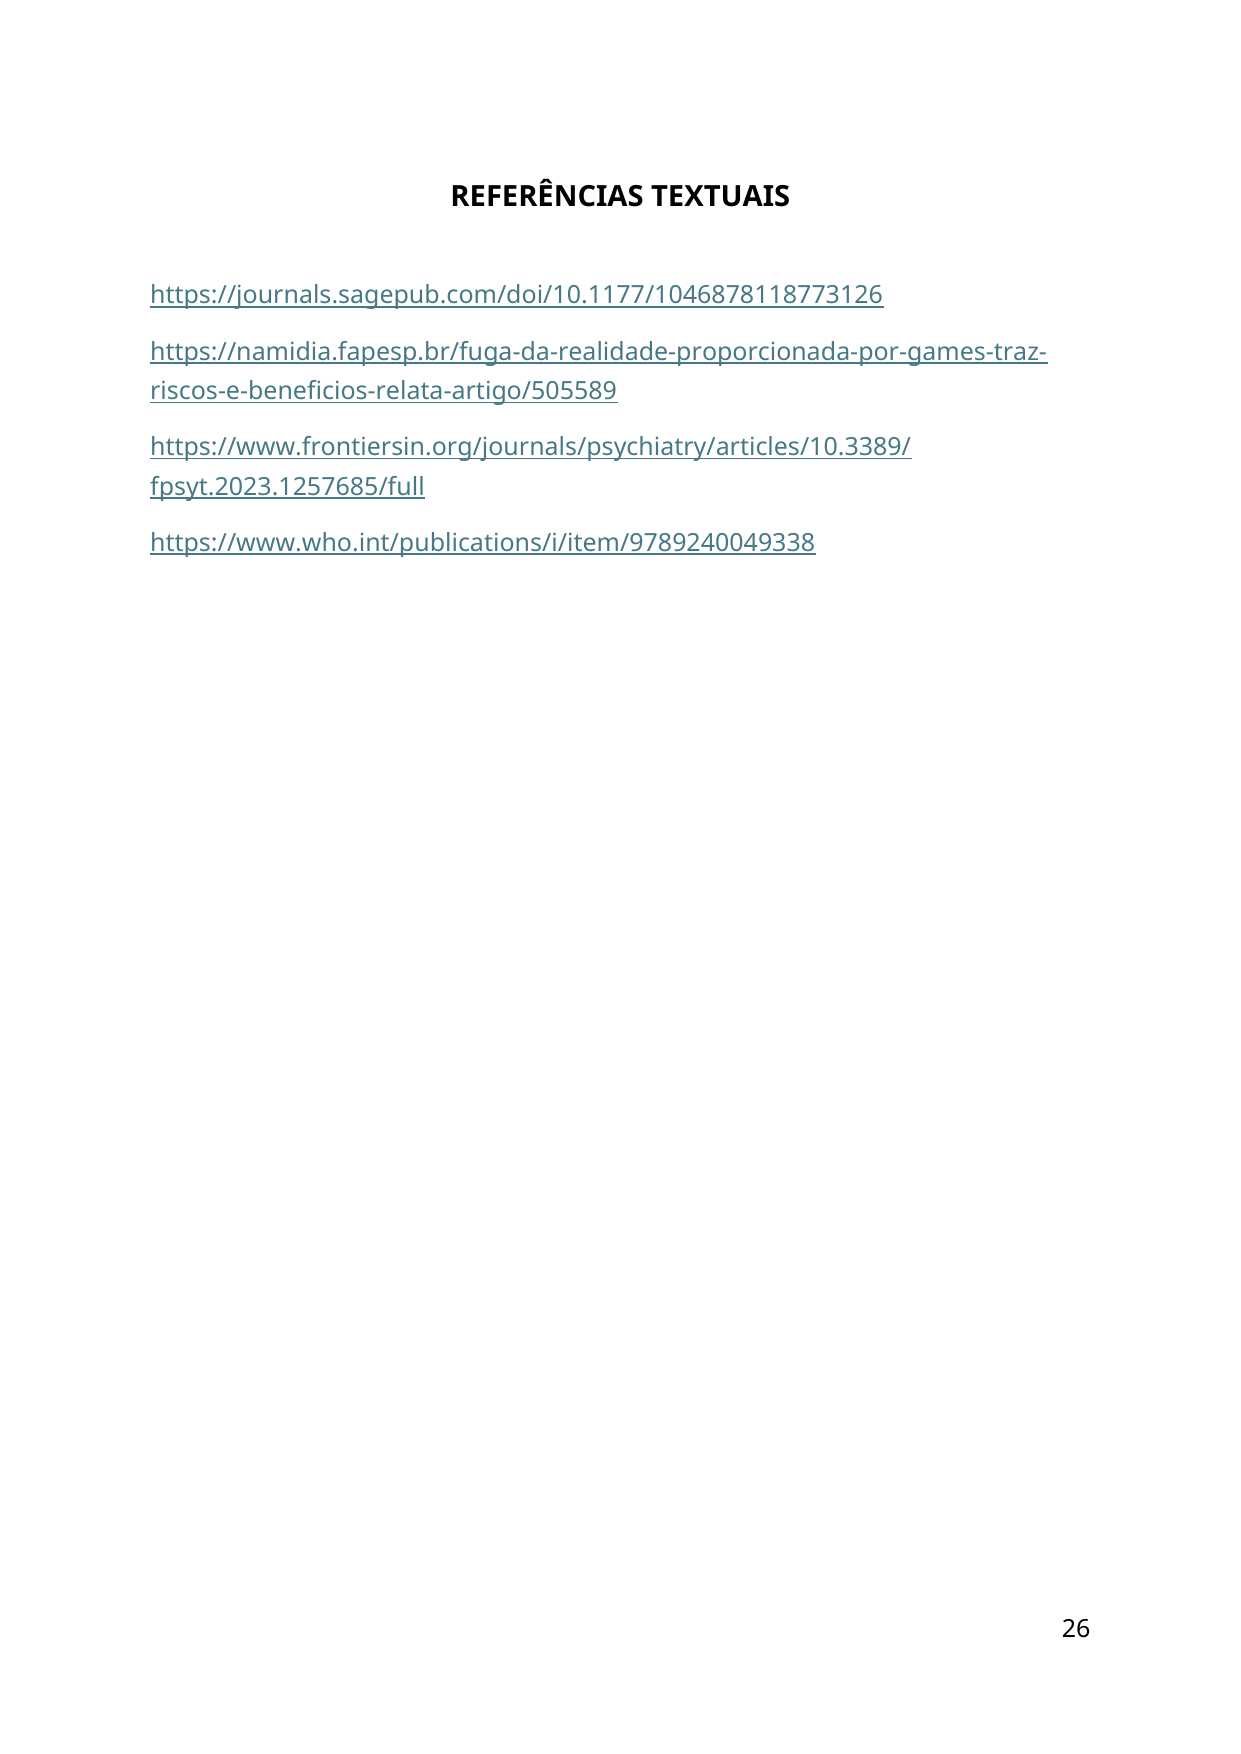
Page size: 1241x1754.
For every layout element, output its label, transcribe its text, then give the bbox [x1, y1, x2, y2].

text https://www.frontiersin.org/journals/psychiatry/articles/10.3389/fpsyt.2023.1257685/full [150, 429, 1090, 502]
text https://journals.sagepub.com/doi/10.1177/1046878118773126 [150, 277, 1090, 311]
subtitle REFERÊNCIAS TEXTUAIS [150, 175, 1090, 215]
text https://namidia.fapesp.br/fuga-da-realidade-proporcionada-por-games-traz-riscos-e-beneficios-relata-artigo/505589 [150, 333, 1090, 407]
text https://www.who.int/publications/i/item/9789240049338 [150, 524, 1090, 558]
